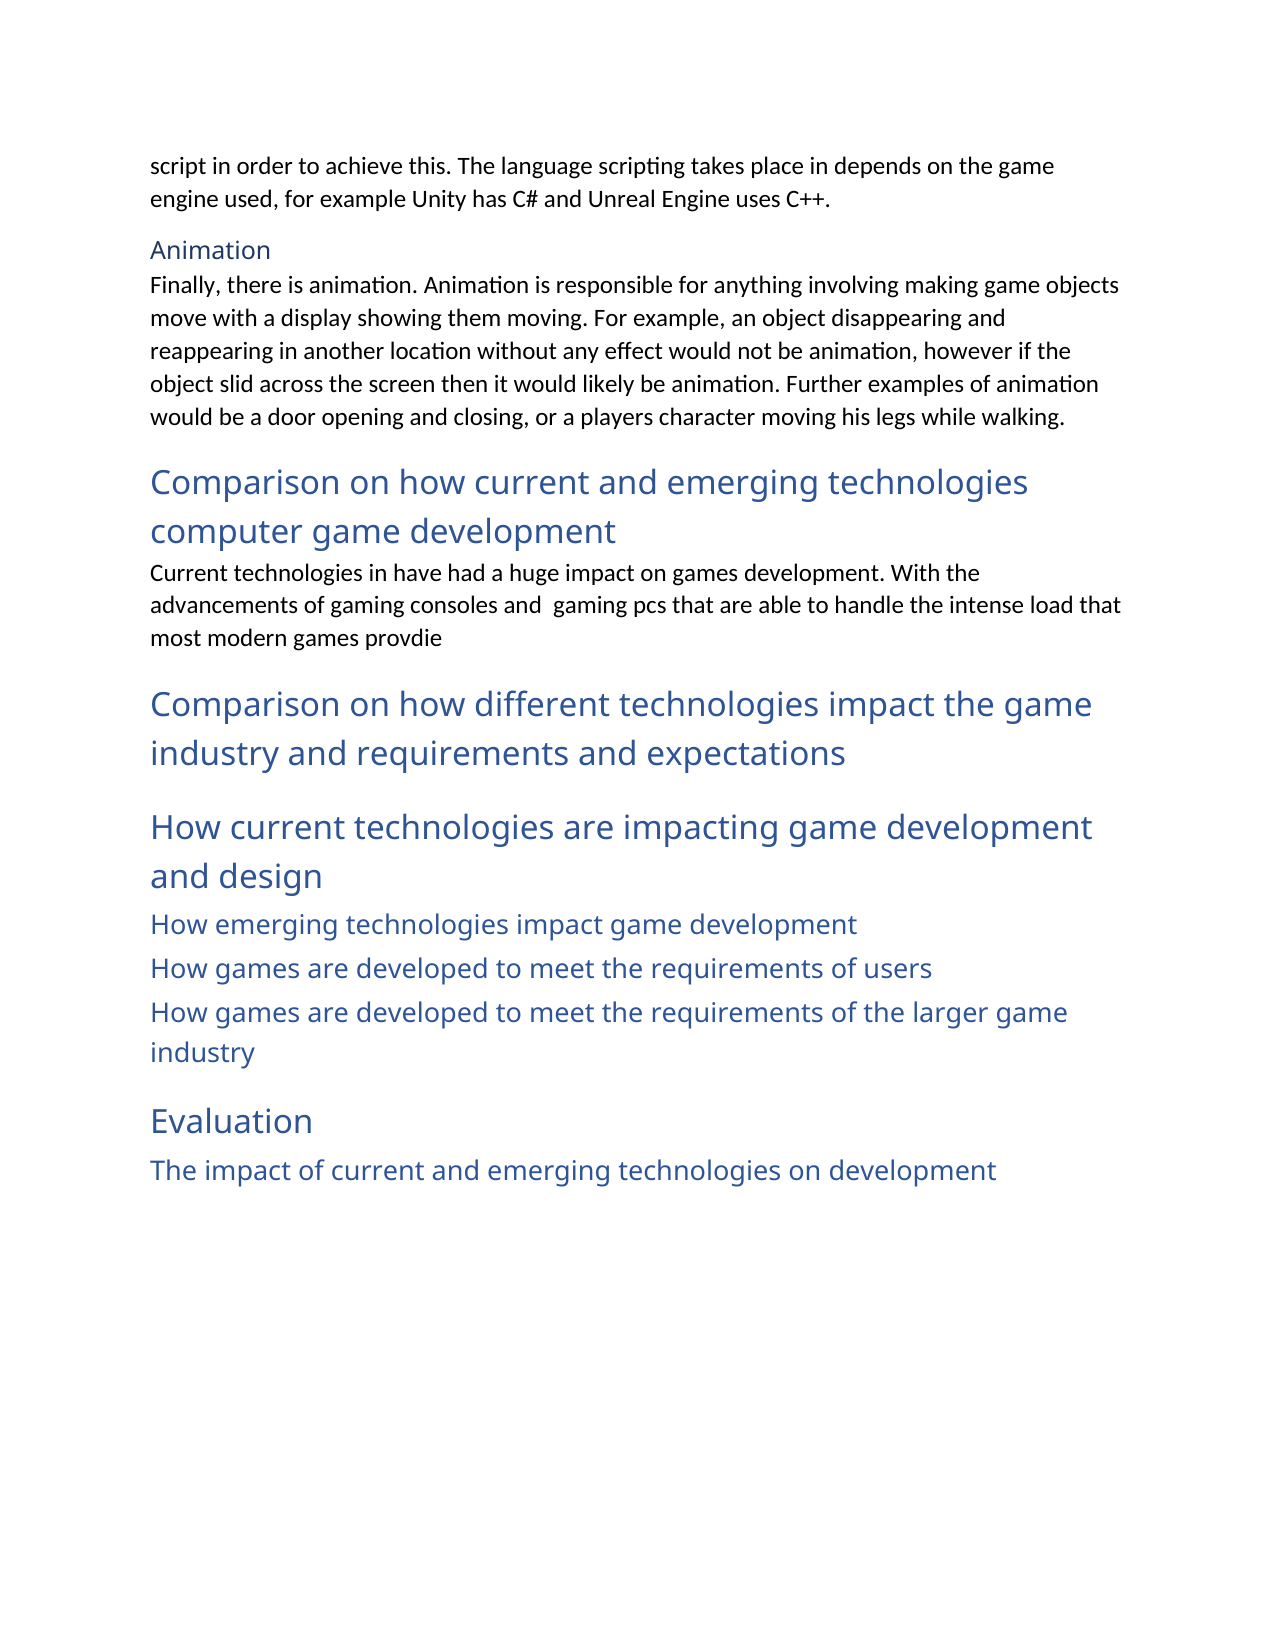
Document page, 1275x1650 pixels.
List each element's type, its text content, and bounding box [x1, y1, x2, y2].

subtitle Comparison on how different technologies impact the game industry and requirements and expectations [150, 681, 1125, 775]
subtitle Evaluation [150, 1098, 1125, 1143]
subtitle How games are developed to meet the requirements of users [150, 949, 1125, 986]
text Finally, there is animation. Animation is responsible for anything involving making game objects move with a display showing them moving. For example, an object disappearing and reappearing in another location without any effect would not be animation, however if the object slid across the screen then it would likely be animation. Further examples of animation would be a door opening and closing, or a players character moving his legs while walking. [150, 269, 1125, 431]
text Current technologies in have had a huge impact on games development. With the advancements of gaming consoles and gaming pcs that are able to handle the intense load that most modern games provdie [150, 557, 1125, 653]
subtitle How emerging technologies impact game development [150, 906, 1125, 942]
subtitle How current technologies are impacting game development and design [150, 803, 1125, 898]
subtitle Animation [150, 232, 1125, 267]
subtitle Comparison on how current and emerging technologies computer game development [150, 459, 1125, 553]
subtitle How games are developed to meet the requirements of the larger game industry [150, 993, 1125, 1070]
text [150, 150, 1125, 213]
subtitle The impact of current and emerging technologies on development [150, 1151, 1125, 1188]
